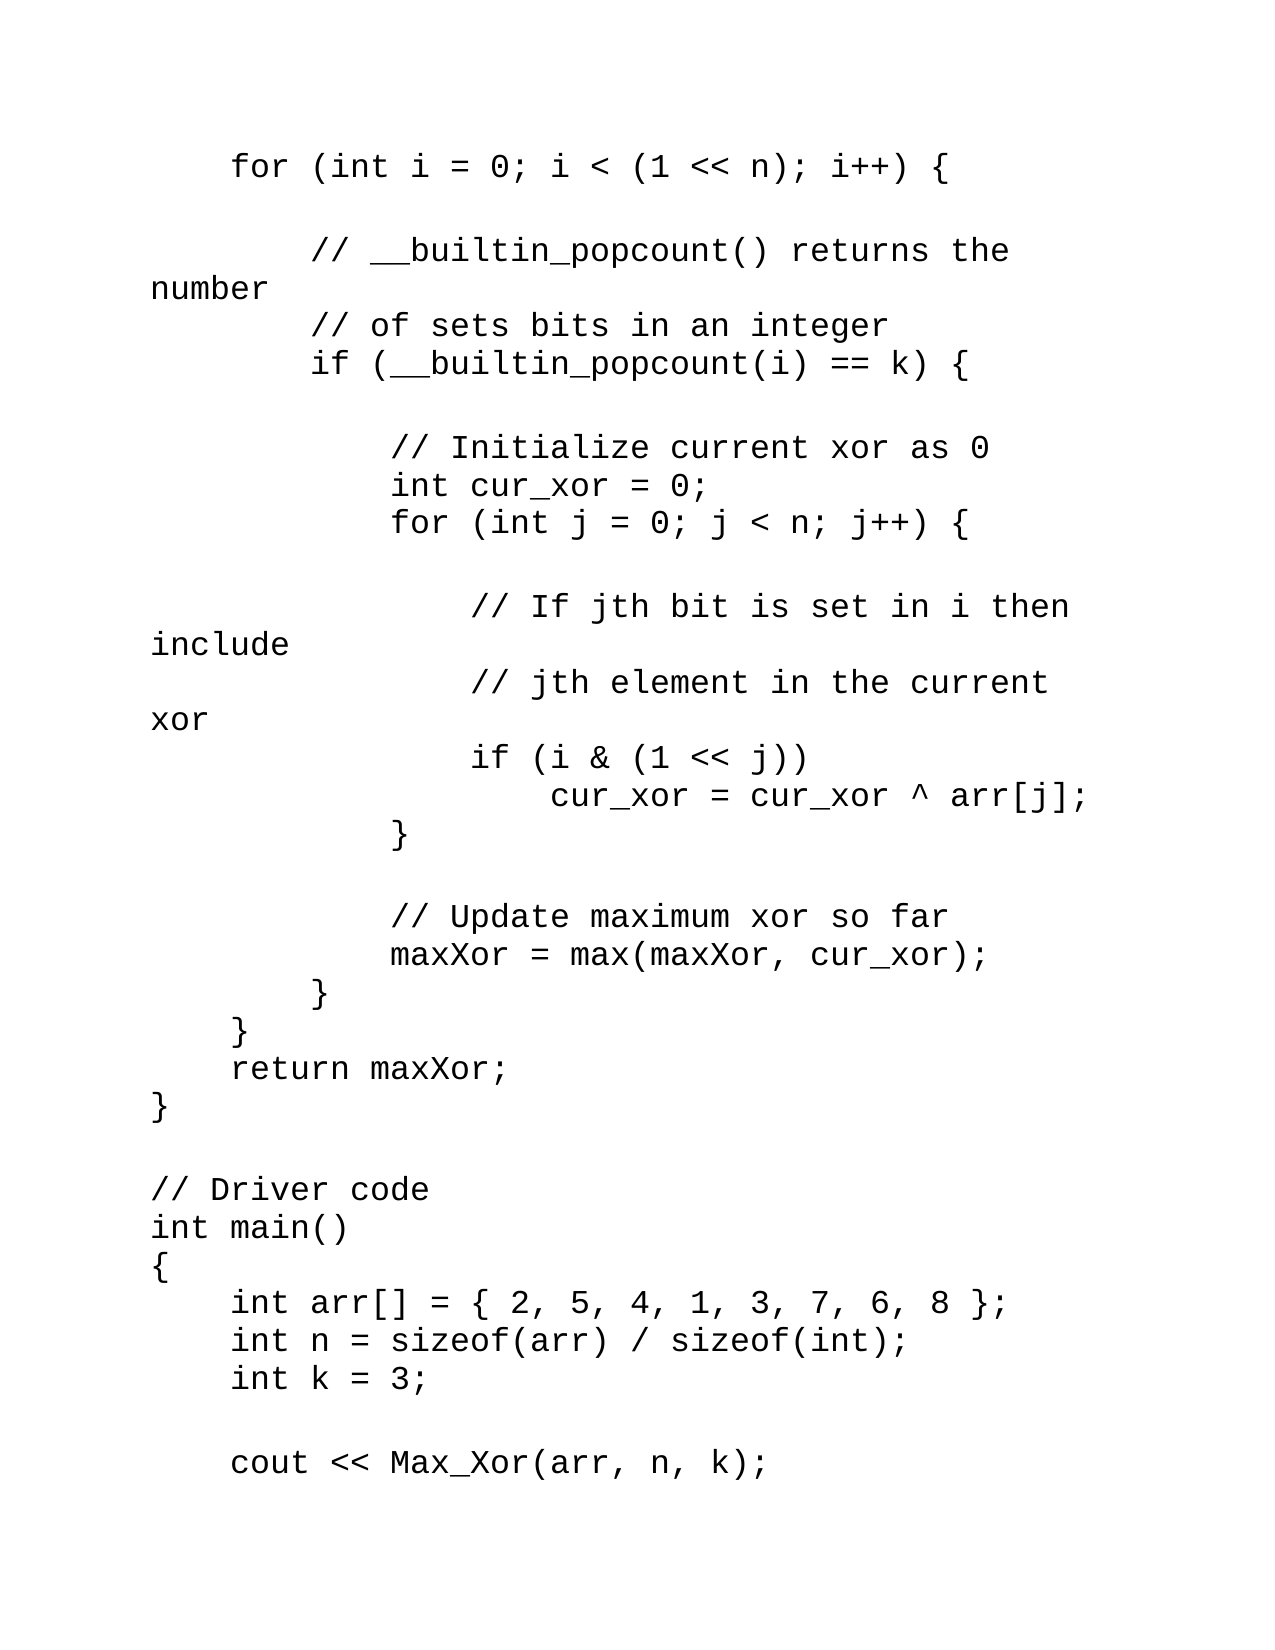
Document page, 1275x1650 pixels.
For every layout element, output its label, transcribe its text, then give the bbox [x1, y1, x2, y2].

text for (int i = 0; i < (1 << n); i++) { [150, 150, 1125, 188]
text } [150, 817, 1125, 854]
text if (__builtin_popcount(i) == k) { [150, 347, 1125, 385]
text // of sets bits in an integer [150, 309, 1125, 347]
text int n = sizeof(arr) / sizeof(int); [150, 1324, 1125, 1362]
text } [150, 1089, 1125, 1127]
text return maxXor; [150, 1051, 1125, 1089]
text cur_xor = cur_xor ^ arr[j]; [150, 779, 1125, 817]
text // If jth bit is set in i then include [150, 590, 1125, 665]
text if (i & (1 << j)) [150, 741, 1125, 779]
text // jth element in the current xor [150, 665, 1125, 741]
text } [150, 1013, 1125, 1051]
text } [150, 976, 1125, 1013]
text int arr[] = { 2, 5, 4, 1, 3, 7, 6, 8 }; [150, 1286, 1125, 1324]
text maxXor = max(maxXor, cur_xor); [150, 938, 1125, 976]
text // __builtin_popcount() returns the number [150, 233, 1125, 309]
text int main() [150, 1211, 1125, 1248]
text // Driver code [150, 1173, 1125, 1211]
text cout << Max_Xor(arr, n, k); [150, 1445, 1125, 1483]
text for (int j = 0; j < n; j++) { [150, 506, 1125, 544]
text // Initialize current xor as 0 [150, 431, 1125, 468]
text int k = 3; [150, 1362, 1125, 1399]
text int cur_xor = 0; [150, 468, 1125, 506]
text { [150, 1248, 1125, 1286]
text // Update maximum xor so far [150, 900, 1125, 938]
